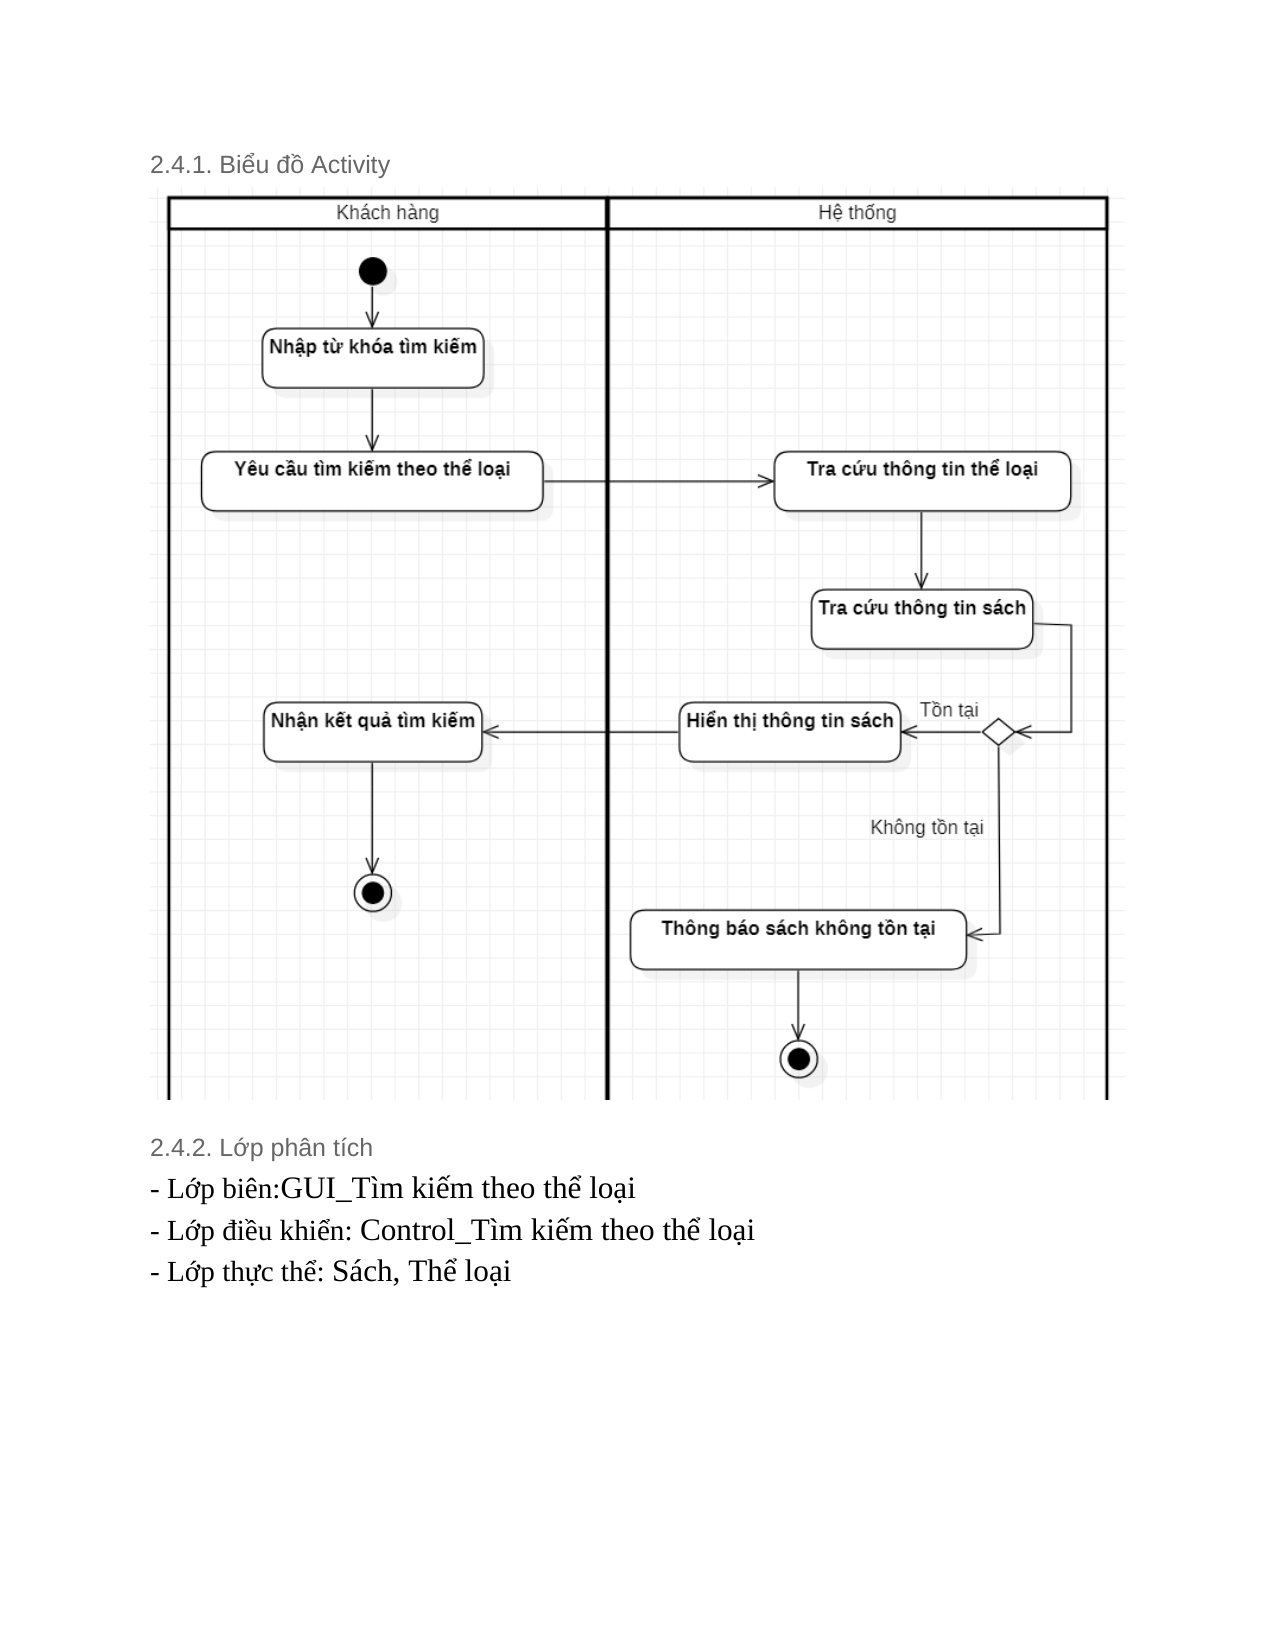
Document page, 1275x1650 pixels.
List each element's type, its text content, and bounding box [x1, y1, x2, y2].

subtitle 2.4.1. Biểu đồ Activity [150, 150, 1125, 179]
text - Lớp điều khiển: Control_Tìm kiếm theo thể loại [150, 1211, 1125, 1247]
picture [150, 187, 1125, 1100]
text - Lớp thực thể: Sách, Thể loại [150, 1252, 1125, 1288]
text - Lớp biên:GUI_Tìm kiếm theo thể loại [150, 1170, 1125, 1206]
subtitle 2.4.2. Lớp phân tích [150, 1133, 1125, 1161]
